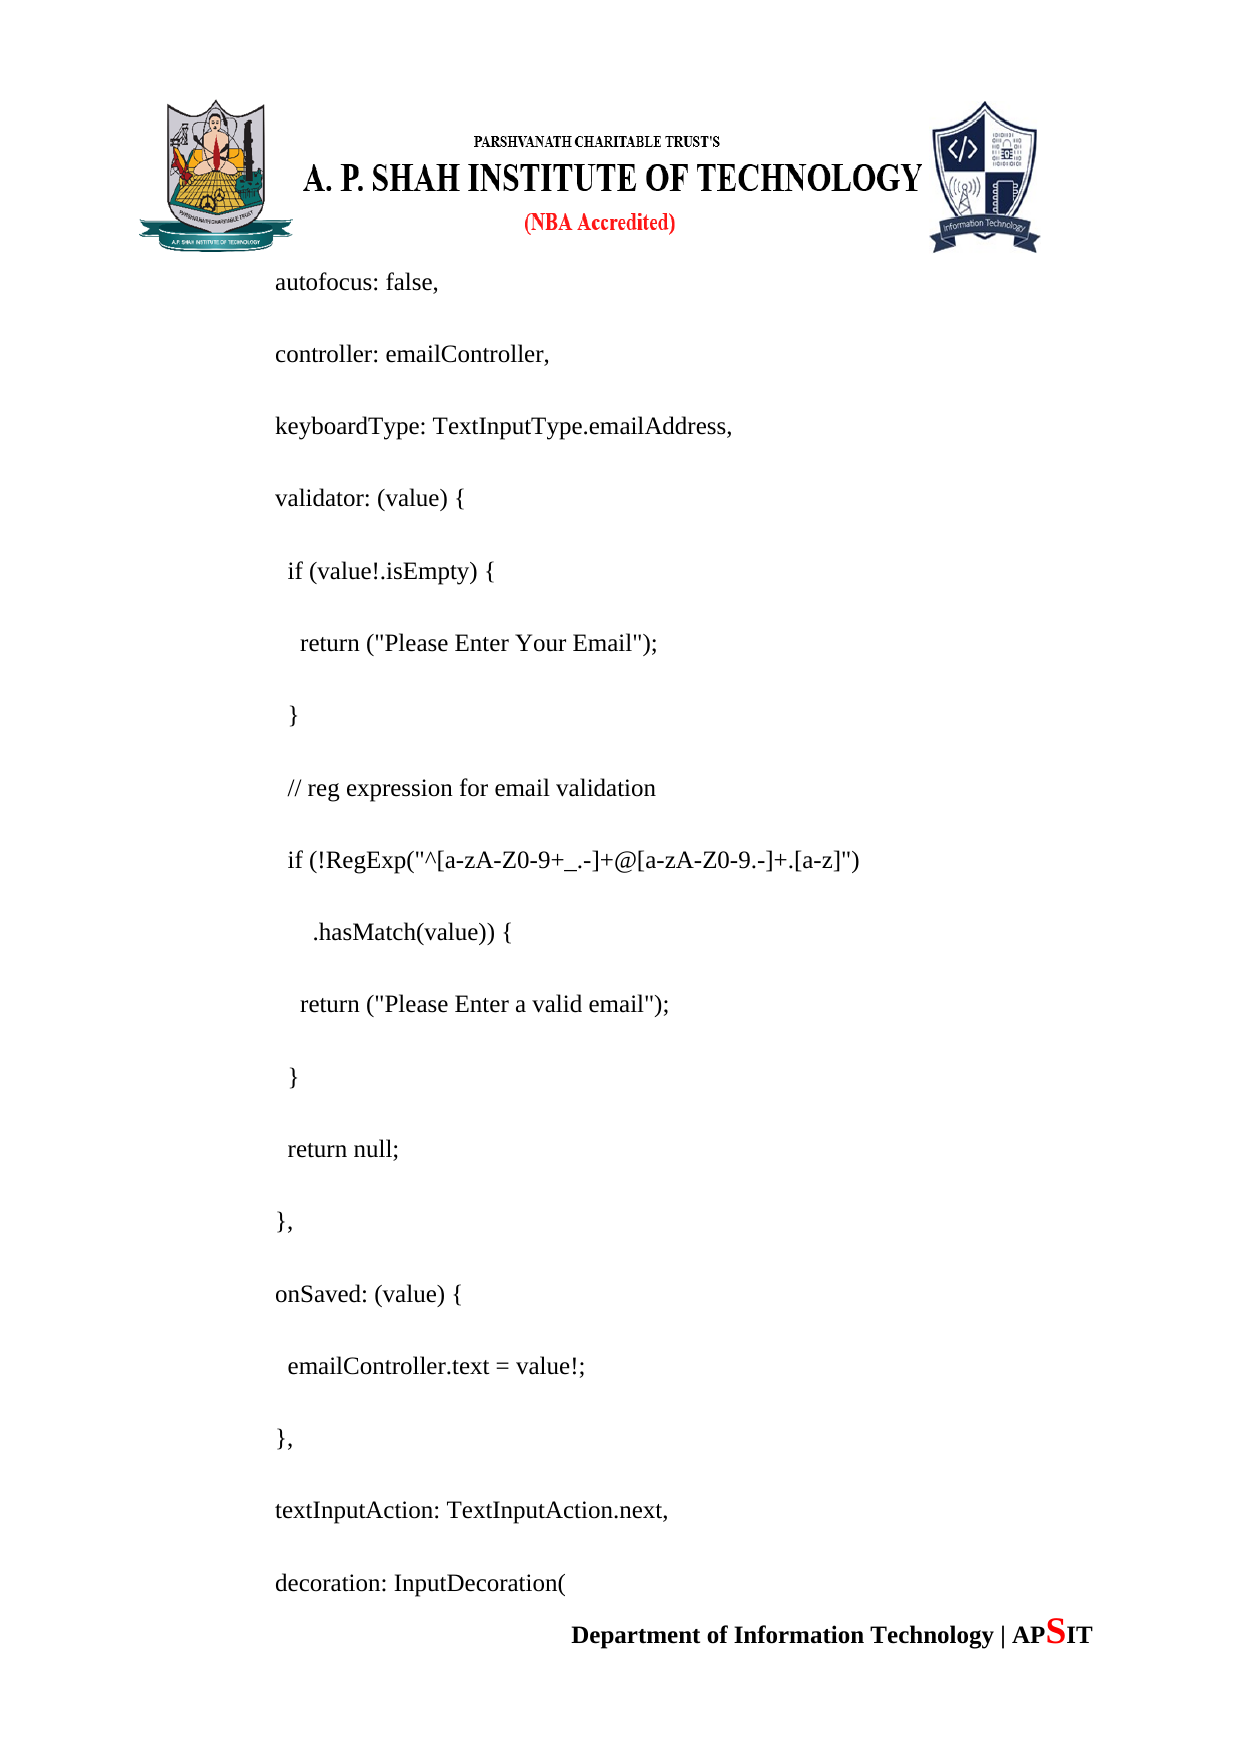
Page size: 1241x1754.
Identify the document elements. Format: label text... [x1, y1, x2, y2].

text validator: (value) { [225, 483, 1092, 512]
text } [225, 700, 1092, 729]
text autofocus: false, [225, 267, 1092, 295]
text return null; [225, 1134, 1092, 1163]
text controller: emailController, [225, 339, 1092, 368]
text } [225, 1062, 1092, 1091]
text decoration: InputDecoration( [225, 1568, 1092, 1597]
text if (value!.isEmpty) { [225, 556, 1092, 584]
text onSaved: (value) { [225, 1279, 1092, 1307]
text if (!RegExp("^[a-zA-Z0-9+_.-]+@[a-zA-Z0-9.-]+.[a-z]") [225, 845, 1092, 874]
text return ("Please Enter Your Email"); [225, 628, 1092, 657]
text // reg expression for email validation [225, 773, 1092, 801]
picture [120, 73, 1063, 267]
text }, [225, 1206, 1092, 1235]
text emailController.text = value!; [225, 1351, 1092, 1380]
text textInputAction: TextInputAction.next, [225, 1496, 1092, 1524]
text return ("Please Enter a valid email"); [225, 989, 1092, 1018]
text .hasMatch(value)) { [225, 917, 1092, 946]
text keyboardType: TextInputType.emailAddress, [225, 411, 1092, 440]
text }, [225, 1423, 1092, 1452]
